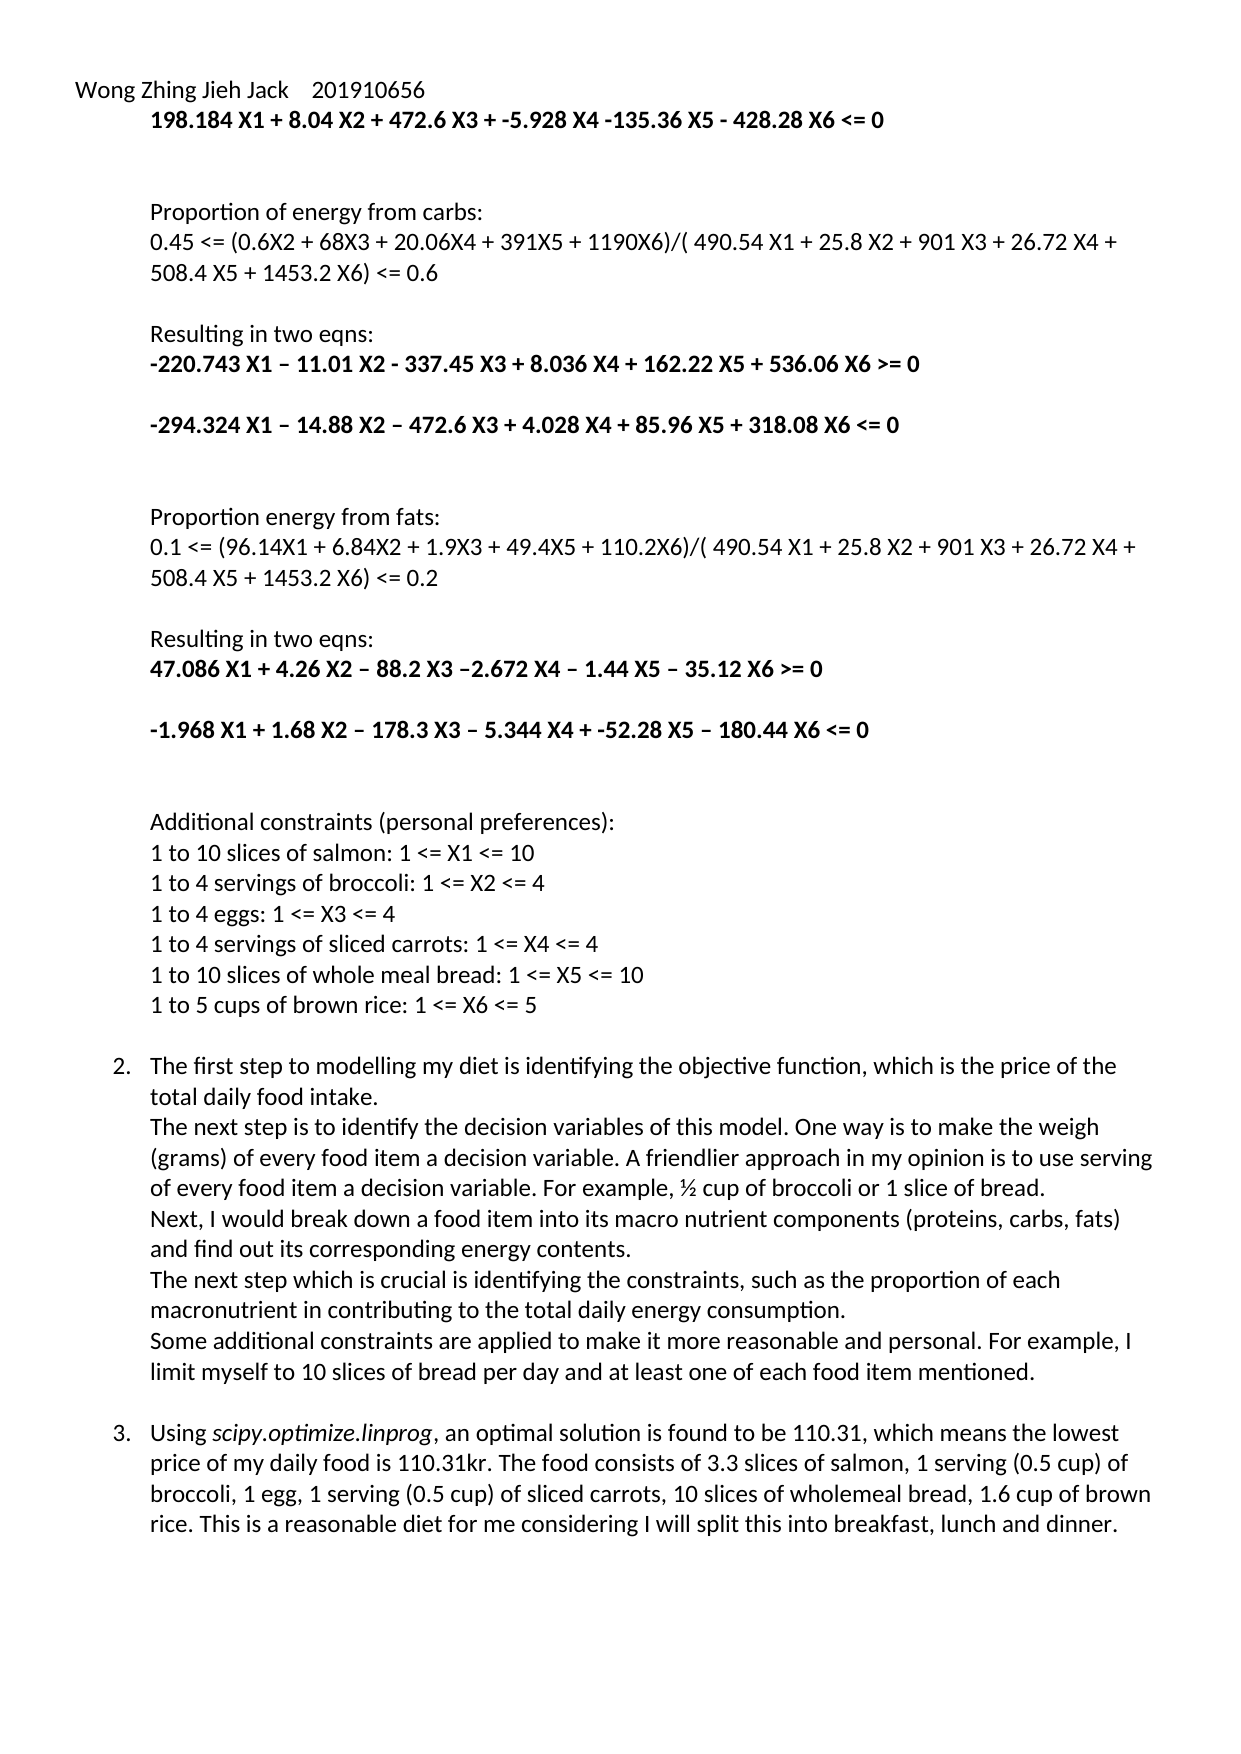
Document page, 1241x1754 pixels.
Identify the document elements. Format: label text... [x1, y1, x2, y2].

list Next, I would break down a food item into its macro nutrient components (proteins, carbs, fats) and find out its corresponding energy contents. [150, 1203, 1165, 1264]
list 47.086 X1 + 4.26 X2 – 88.2 X3 –2.672 X4 – 1.44 X5 – 35.12 X6 >= 0 [150, 654, 1165, 684]
list 0.45 <= (0.6X2 + 68X3 + 20.06X4 + 391X5 + 1190X6)/( 490.54 X1 + 25.8 X2 + 901 X3 + 26.72 X4 + 508.4 X5 + 1453.2 X6) <= 0.6 [150, 226, 1165, 287]
list Resulting in two eqns: [150, 623, 1165, 654]
list 0.1 <= (96.14X1 + 6.84X2 + 1.9X3 + 49.4X5 + 110.2X6)/( 490.54 X1 + 25.8 X2 + 901 X3 + 26.72 X4 + 508.4 X5 + 1453.2 X6) <= 0.2 [150, 532, 1165, 593]
list Proportion energy from fats: [150, 501, 1165, 532]
list -1.968 X1 + 1.68 X2 – 178.3 X3 – 5.344 X4 + -52.28 X5 – 180.44 X6 <= 0 [150, 715, 1165, 745]
list Some additional constraints are applied to make it more reasonable and personal. For example, I limit myself to 10 slices of bread per day and at least one of each food item mentioned. [150, 1325, 1165, 1386]
list Using scipy.optimize.linprog, an optimal solution is found to be 110.31, which means the lowest price of my daily food is 110.31kr. The food consists of 3.3 slices of salmon, 1 serving (0.5 cup) of broccoli, 1 egg, 1 serving (0.5 cup) of sliced carrots, 10 slices of wholemeal bread, 1.6 cup of brown rice. This is a reasonable diet for me considering I will split this into breakfast, lunch and dinner. [112, 1417, 1165, 1539]
list The first step to modelling my diet is identifying the objective function, which is the price of the total daily food intake. [112, 1050, 1165, 1111]
list Additional constraints (personal preferences): [150, 806, 1165, 837]
list 1 to 4 servings of sliced carrots: 1 <= X4 <= 4 [150, 928, 1165, 959]
list 1 to 4 servings of broccoli: 1 <= X2 <= 4 [150, 867, 1165, 898]
list 1 to 10 slices of salmon: 1 <= X1 <= 10 [150, 837, 1165, 867]
list 1 to 5 cups of brown rice: 1 <= X6 <= 5 [150, 989, 1165, 1020]
list Resulting in two eqns: [150, 318, 1165, 348]
list 1 to 4 eggs: 1 <= X3 <= 4 [150, 898, 1165, 928]
list Proportion of energy from carbs: [150, 196, 1165, 226]
list -220.743 X1 – 11.01 X2 - 337.45 X3 + 8.036 X4 + 162.22 X5 + 536.06 X6 >= 0 [150, 348, 1165, 379]
list The next step which is crucial is identifying the constraints, such as the proportion of each macronutrient in contributing to the total daily energy consumption. [150, 1264, 1165, 1325]
list 198.184 X1 + 8.04 X2 + 472.6 X3 + -5.928 X4 -135.36 X5 - 428.28 X6 <= 0 [150, 104, 1165, 135]
text 1 to 10 slices of whole meal bread: 1 <= X5 <= 10 [75, 959, 1165, 989]
list -294.324 X1 – 14.88 X2 – 472.6 X3 + 4.028 X4 + 85.96 X5 + 318.08 X6 <= 0 [150, 409, 1165, 440]
list The next step is to identify the decision variables of this model. One way is to make the weigh (grams) of every food item a decision variable. A friendlier approach in my opinion is to use serving of every food item a decision variable. For example, ½ cup of broccoli or 1 slice of bread. [150, 1111, 1165, 1203]
